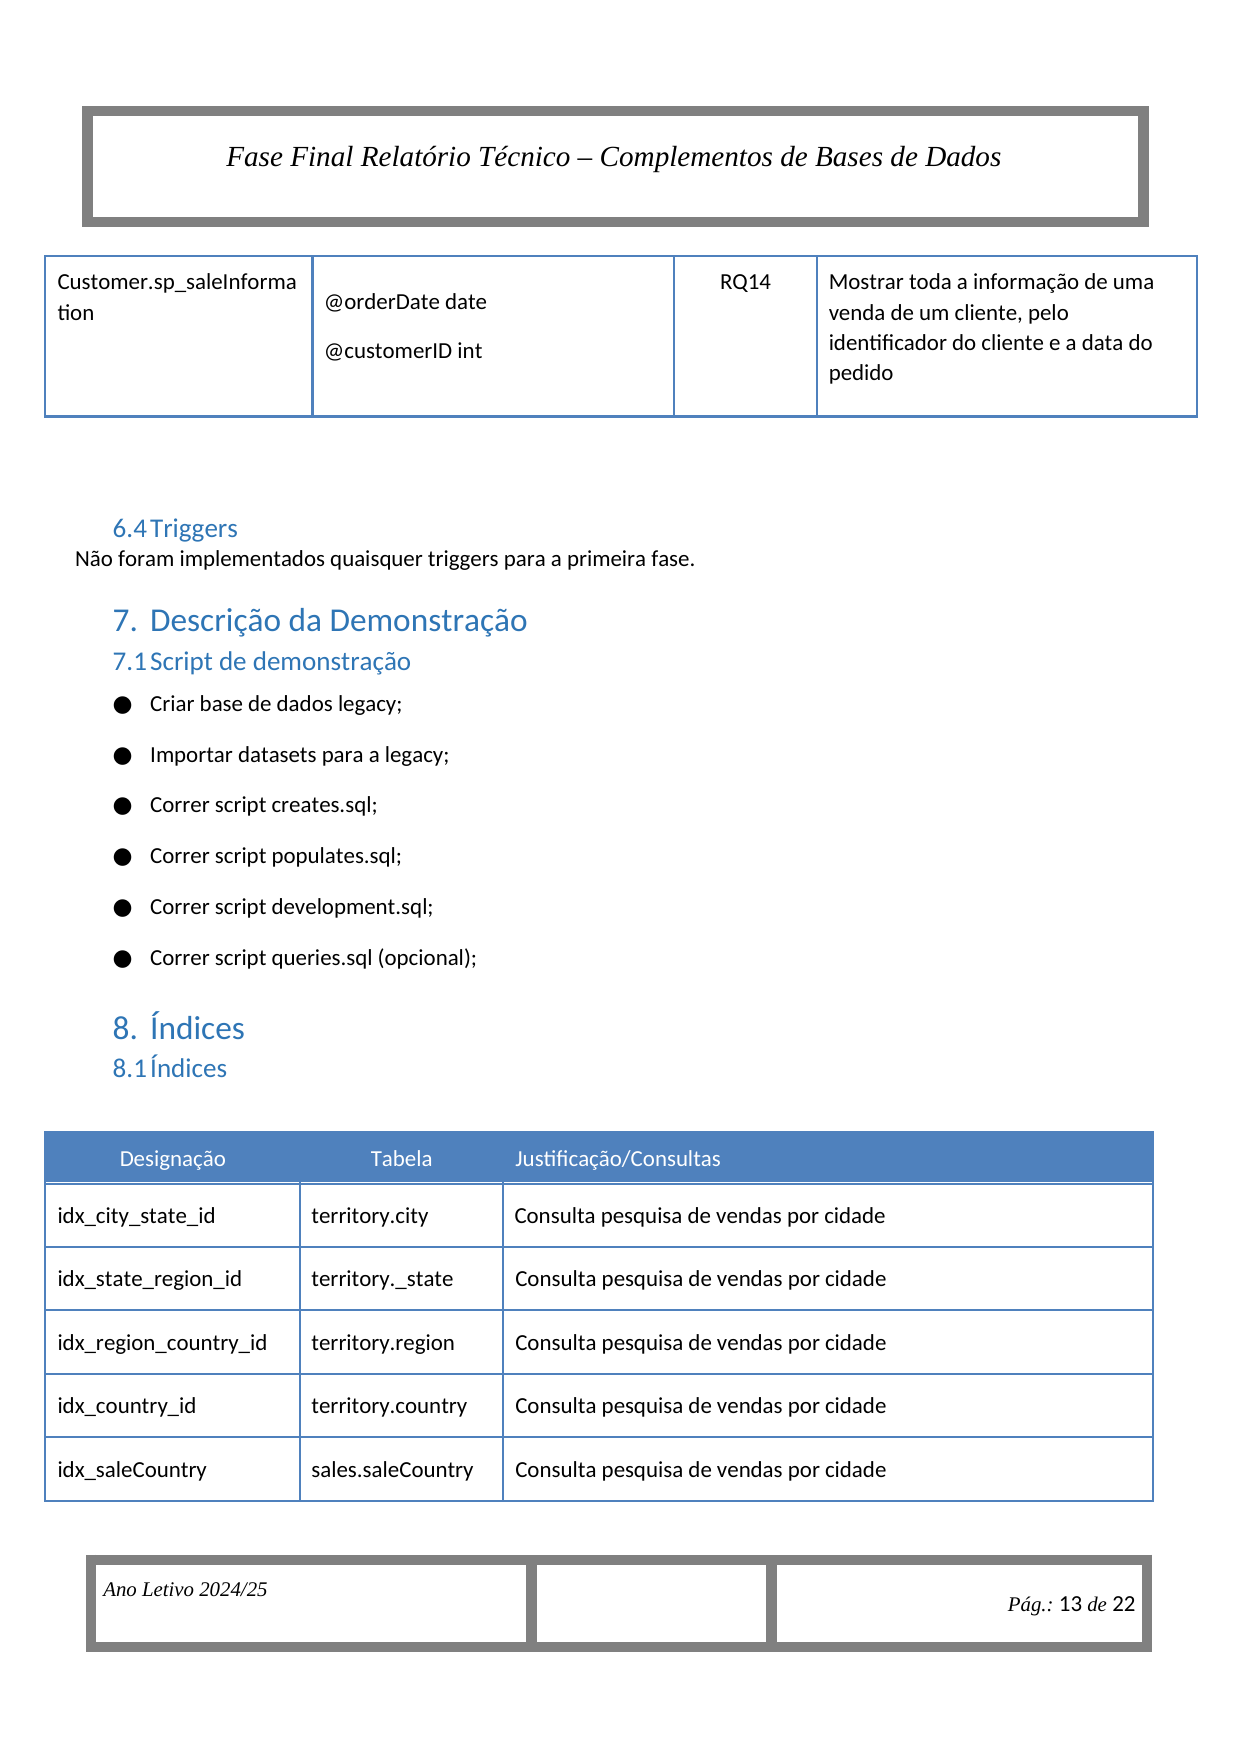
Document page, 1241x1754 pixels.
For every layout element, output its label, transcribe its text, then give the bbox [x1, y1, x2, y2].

subtitle Script de demonstração [112, 644, 1165, 677]
subtitle Descrição da Demonstração [112, 599, 1165, 640]
subtitle Índices [112, 1052, 1165, 1084]
table_cell Customer.sp_saleInformation [46, 257, 311, 415]
table_cell Consulta pesquisa de vendas por cidade [504, 1311, 1152, 1373]
text Não foram implementados quaisquer triggers para a primeira fase. [75, 544, 1165, 572]
table_cell Consulta pesquisa de vendas por cidade [504, 1375, 1152, 1436]
table_cell Consulta pesquisa de vendas por cidade [504, 1438, 1152, 1499]
table_cell territory._state [301, 1248, 502, 1309]
table_cell RQ14 [675, 257, 816, 415]
table_cell idx_state_region_id [46, 1248, 299, 1309]
table_cell idx_saleCountry [46, 1438, 299, 1499]
table_cell idx_region_country_id [46, 1311, 299, 1373]
list Criar base de dados legacy; [112, 677, 1165, 724]
table_cell territory.country [301, 1375, 502, 1436]
table_header Tabela [301, 1134, 502, 1182]
subtitle Índices [112, 1007, 1165, 1047]
table_cell @orderDate date @customerID int [314, 257, 673, 415]
table_cell Consulta pesquisa de vendas por cidade [504, 1248, 1152, 1309]
table_cell territory.region [301, 1311, 502, 1373]
table_cell Consulta pesquisa de vendas por cidade [504, 1185, 1152, 1246]
table_header Designação [46, 1134, 299, 1182]
table_cell idx_city_state_id [46, 1185, 299, 1246]
table_cell Mostrar toda a informação de uma venda de um cliente, pelo identificador do cliente e a data do pedido [818, 257, 1196, 415]
list Correr script development.sql; [112, 880, 1165, 927]
table_cell sales.saleCountry [301, 1438, 502, 1499]
list Importar datasets para a legacy; [112, 728, 1165, 775]
list Correr script creates.sql; [112, 779, 1165, 826]
table_header Justificação/Consultas [504, 1134, 1152, 1182]
table_cell territory.city [301, 1185, 502, 1246]
list Correr script queries.sql (opcional); [112, 931, 1165, 978]
list Correr script populates.sql; [112, 829, 1165, 876]
subtitle Triggers [112, 511, 1165, 544]
table_cell idx_country_id [46, 1375, 299, 1436]
